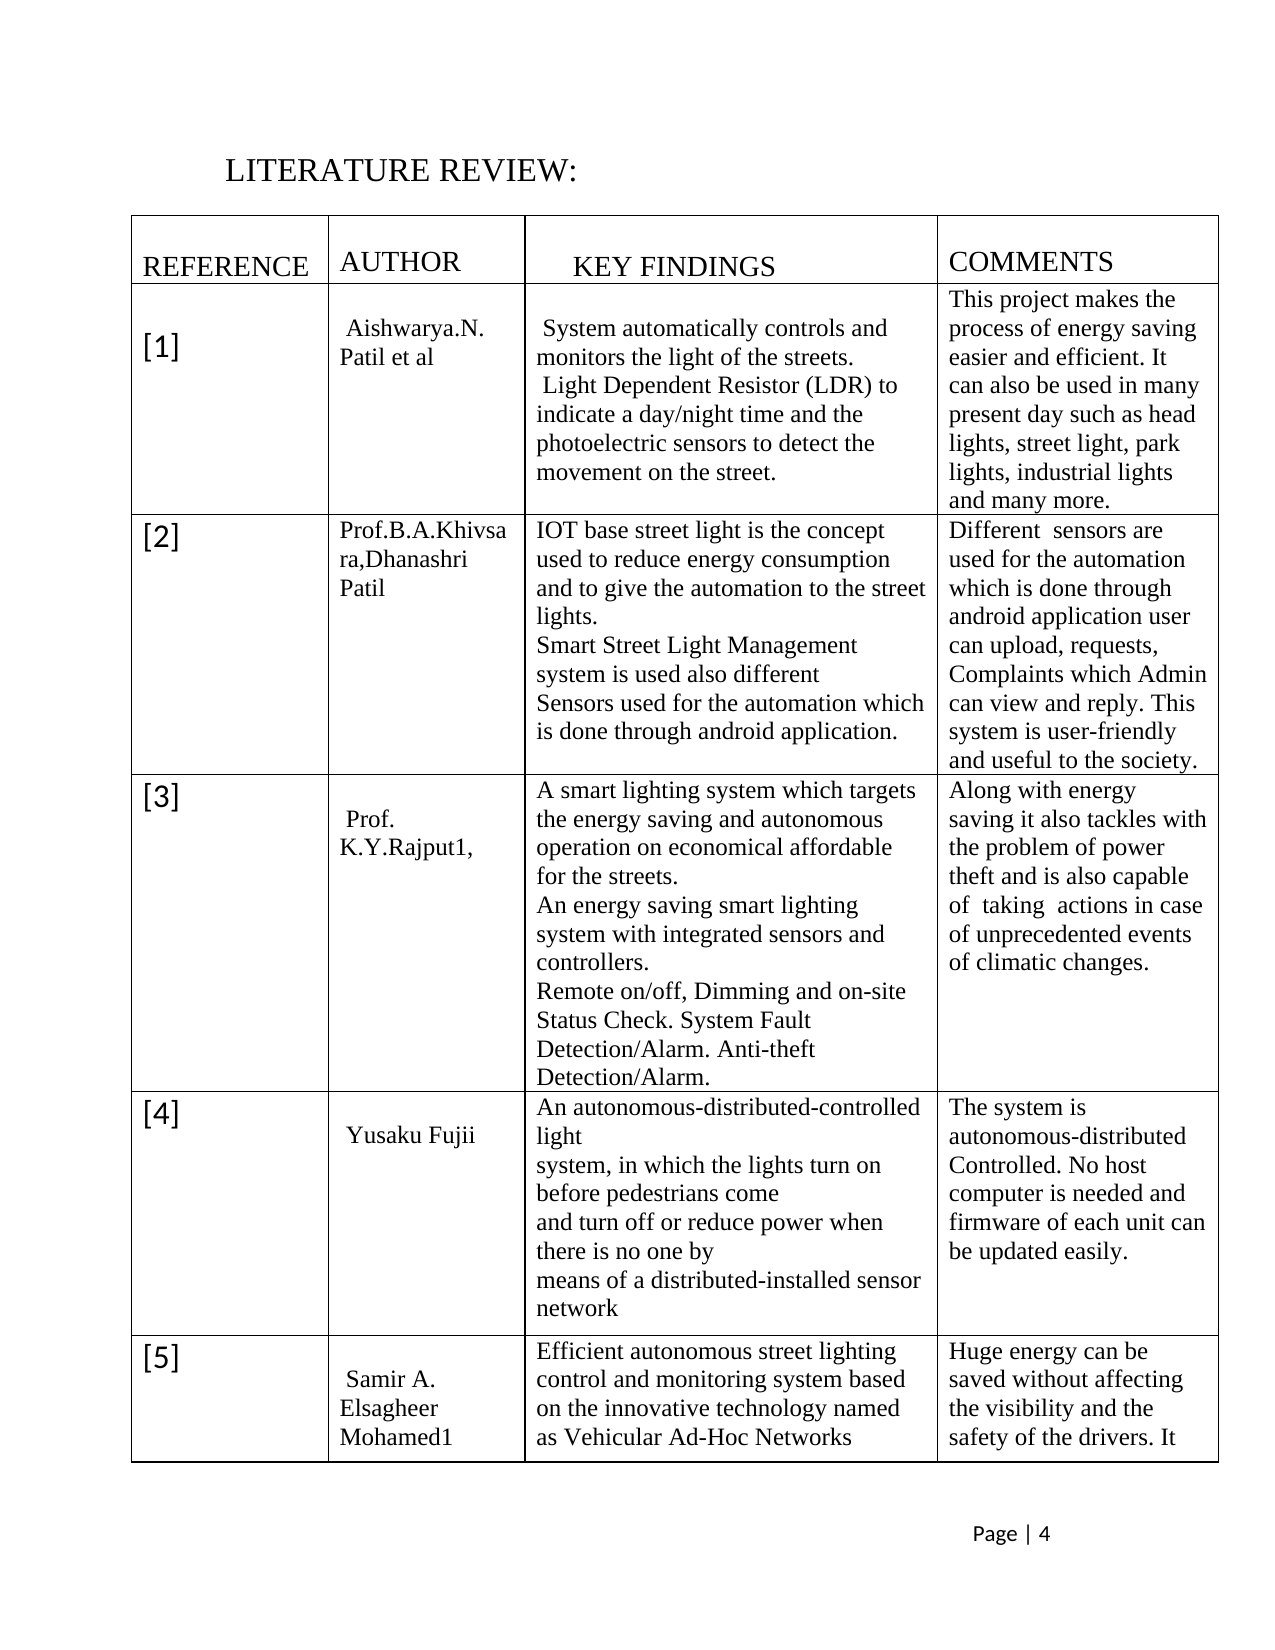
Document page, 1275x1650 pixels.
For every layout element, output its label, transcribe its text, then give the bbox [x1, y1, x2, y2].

table_cell [5] [132, 1336, 328, 1461]
table_header KEY FINDINGS [526, 216, 937, 283]
table_cell Along with energy saving it also tackles with the problem of power theft and is also capable of taking actions in case of unprecedented events of climatic changes. [938, 775, 1218, 1091]
text LITERATURE REVIEW: [225, 150, 1050, 188]
table_cell The system is autonomous-distributed Controlled. No host computer is needed and firmware of each unit can be updated easily. [938, 1092, 1218, 1335]
table_header REFERENCE [132, 216, 328, 283]
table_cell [526, 1336, 937, 1461]
table_cell An autonomous-distributed-controlled light system, in which the lights turn on before pedestrians come and turn off or reduce power when there is no one by means of a distributed-installed sensor network [526, 1092, 937, 1335]
table_header COMMENTS [938, 216, 1218, 283]
table_cell Prof. K.Y.Rajput1, [329, 775, 524, 1091]
table_cell [4] [132, 1092, 328, 1335]
table_cell IOT base street light is the concept used to reduce energy consumption and to give the automation to the street lights. Smart Street Light Management system is used also different Sensors used for the automation which is done through android application. [526, 515, 937, 774]
table_cell Different sensors are used for the automation which is done through android application user can upload, requests, Complaints which Admin can view and reply. This system is user-friendly and useful to the society. [938, 515, 1218, 774]
table_cell Aishwarya.N. Patil et al [329, 284, 524, 514]
table_cell Prof.B.A.Khivsara,Dhanashri Patil [329, 515, 524, 774]
table_cell System automatically controls and monitors the light of the streets. Light Dependent Resistor (LDR) to indicate a day/night time and the photoelectric sensors to detect the movement on the street. [526, 284, 937, 514]
table_header AUTHOR [329, 216, 524, 283]
table_cell This project makes the process of energy saving easier and efficient. It can also be used in many present day such as head lights, street light, park lights, industrial lights and many more. [938, 284, 1218, 514]
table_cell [329, 1336, 524, 1461]
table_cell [938, 1336, 1218, 1461]
table_cell [3] [132, 775, 328, 1091]
table_cell [1] [132, 284, 328, 514]
table_cell [2] [132, 515, 328, 774]
table_cell A smart lighting system which targets the energy saving and autonomous operation on economical affordable for the streets. An energy saving smart lighting system with integrated sensors and controllers. Remote on/off, Dimming and on-site Status Check. System Fault Detection/Alarm. Anti-theft Detection/Alarm. [526, 775, 937, 1091]
table_cell Yusaku Fujii [329, 1092, 524, 1335]
